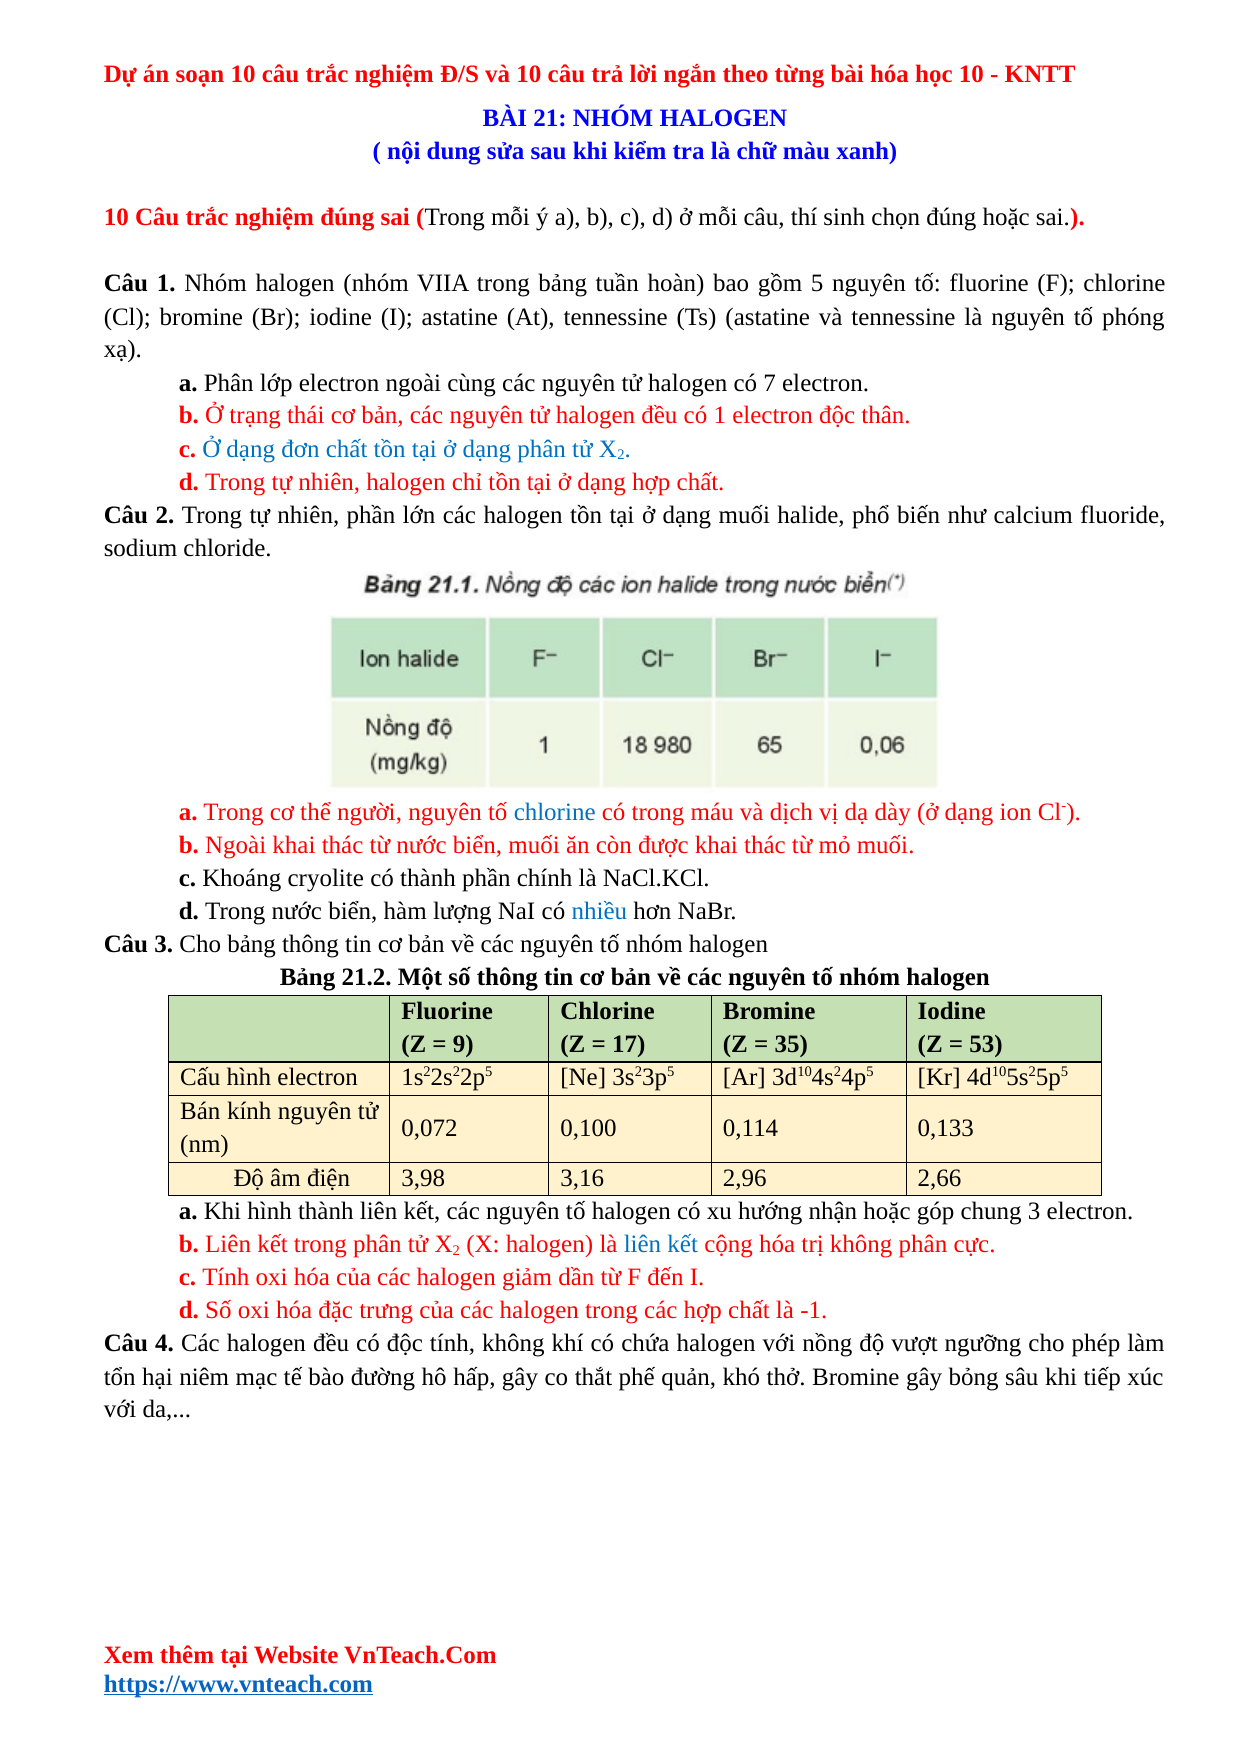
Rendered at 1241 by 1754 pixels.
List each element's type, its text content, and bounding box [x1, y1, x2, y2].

picture [327, 565, 943, 793]
table_header Chlorine (Z = 17) [549, 996, 711, 1061]
table_cell 2,66 [907, 1163, 1101, 1195]
text Câu 2. Trong tự nhiên, phần lớn các halogen tồn tại ở dạng muối halide, phổ biến như calcium fluoride, sodium chloride. [103, 500, 1166, 561]
table_cell Độ âm điện [169, 1163, 389, 1195]
table_cell 0,133 [907, 1096, 1101, 1162]
text Câu 1. Nhóm halogen (nhóm VIIA trong bảng tuần hoàn) bao gồm 5 nguyên tố: fluorine (F); chlorine (Cl); bromine (Br); iodine (I); astatine (At), tennessine (Ts) (astatine và tennessine là nguyên tố phóng xạ). [103, 268, 1166, 363]
table_cell [Kr] 4d105s25p5 [907, 1063, 1101, 1095]
text b. Liên kết trong phân tử X2 (X: halogen) là liên kết cộng hóa trị không phân cực. [103, 1229, 1166, 1258]
text a. Phân lớp electron ngoài cùng các nguyên tử halogen có 7 electron. [103, 368, 1166, 396]
table_cell [Ne] 3s23p5 [549, 1063, 711, 1095]
text c. Ở dạng đơn chất tồn tại ở dạng phân tử X2. [103, 434, 1166, 462]
text ( nội dung sửa sau khi kiểm tra là chữ màu xanh) [103, 136, 1166, 165]
table_header Bromine (Z = 35) [712, 996, 906, 1061]
table_header Fluorine (Z = 9) [390, 996, 548, 1061]
table_cell [Ar] 3d104s24p5 [712, 1063, 906, 1095]
text a. Khi hình thành liên kết, các nguyên tố halogen có xu hướng nhận hoặc góp chung 3 electron. [103, 1196, 1166, 1225]
table_cell 2,96 [712, 1163, 906, 1195]
text d. Trong nước biển, hàm lượng NaI có nhiều hơn NaBr. [103, 896, 1166, 924]
table_cell Cấu hình electron [169, 1063, 389, 1095]
text d. Số oxi hóa đặc trưng của các halogen trong các hợp chất là -1. [103, 1296, 1166, 1324]
table_cell 1s22s22p5 [390, 1063, 548, 1095]
table_cell 0,100 [549, 1096, 711, 1162]
table_cell 3,16 [549, 1163, 711, 1195]
table_cell 0,072 [390, 1096, 548, 1162]
text Câu 4. Các halogen đều có độc tính, không khí có chứa halogen với nồng độ vượt ngưỡng cho phép làm tổn hại niêm mạc tế bào đường hô hấp, gây co thắt phế quản, khó thở. Bromine gây bỏng sâu khi tiếp xúc với da,... [103, 1328, 1166, 1423]
text BÀI 21: NHÓM HALOGEN [103, 103, 1166, 132]
text Bảng 21.2. Một số thông tin cơ bản về các nguyên tố nhóm halogen [103, 962, 1166, 991]
text b. Ngoài khai thác từ nước biển, muối ăn còn được khai thác từ mỏ muối. [103, 830, 1166, 858]
text c. Khoáng cryolite có thành phần chính là NaCl.KCl. [103, 863, 1166, 891]
text c. Tính oxi hóa của các halogen giảm dần từ F đến I. [103, 1262, 1166, 1291]
table_header Iodine (Z = 53) [907, 996, 1101, 1061]
table_cell 0,114 [712, 1096, 906, 1162]
table_cell 3,98 [390, 1163, 548, 1195]
text Câu 3. Cho bảng thông tin cơ bản về các nguyên tố nhóm halogen [103, 929, 1166, 957]
table_cell Bán kính nguyên tử (nm) [169, 1096, 389, 1162]
text a. Trong cơ thể người, nguyên tố chlorine có trong máu và dịch vị dạ dày (ở dạng ion Cl-). [103, 797, 1166, 825]
text 10 Câu trắc nghiệm đúng sai (Trong mỗi ý a), b), c), d) ở mỗi câu, thí sinh chọn đúng hoặc sai.). [103, 202, 1166, 231]
table_header [169, 996, 389, 1061]
text b. Ở trạng thái cơ bản, các nguyên tử halogen đều có 1 electron độc thân. [103, 401, 1166, 429]
text d. Trong tự nhiên, halogen chỉ tồn tại ở dạng hợp chất. [103, 467, 1166, 495]
